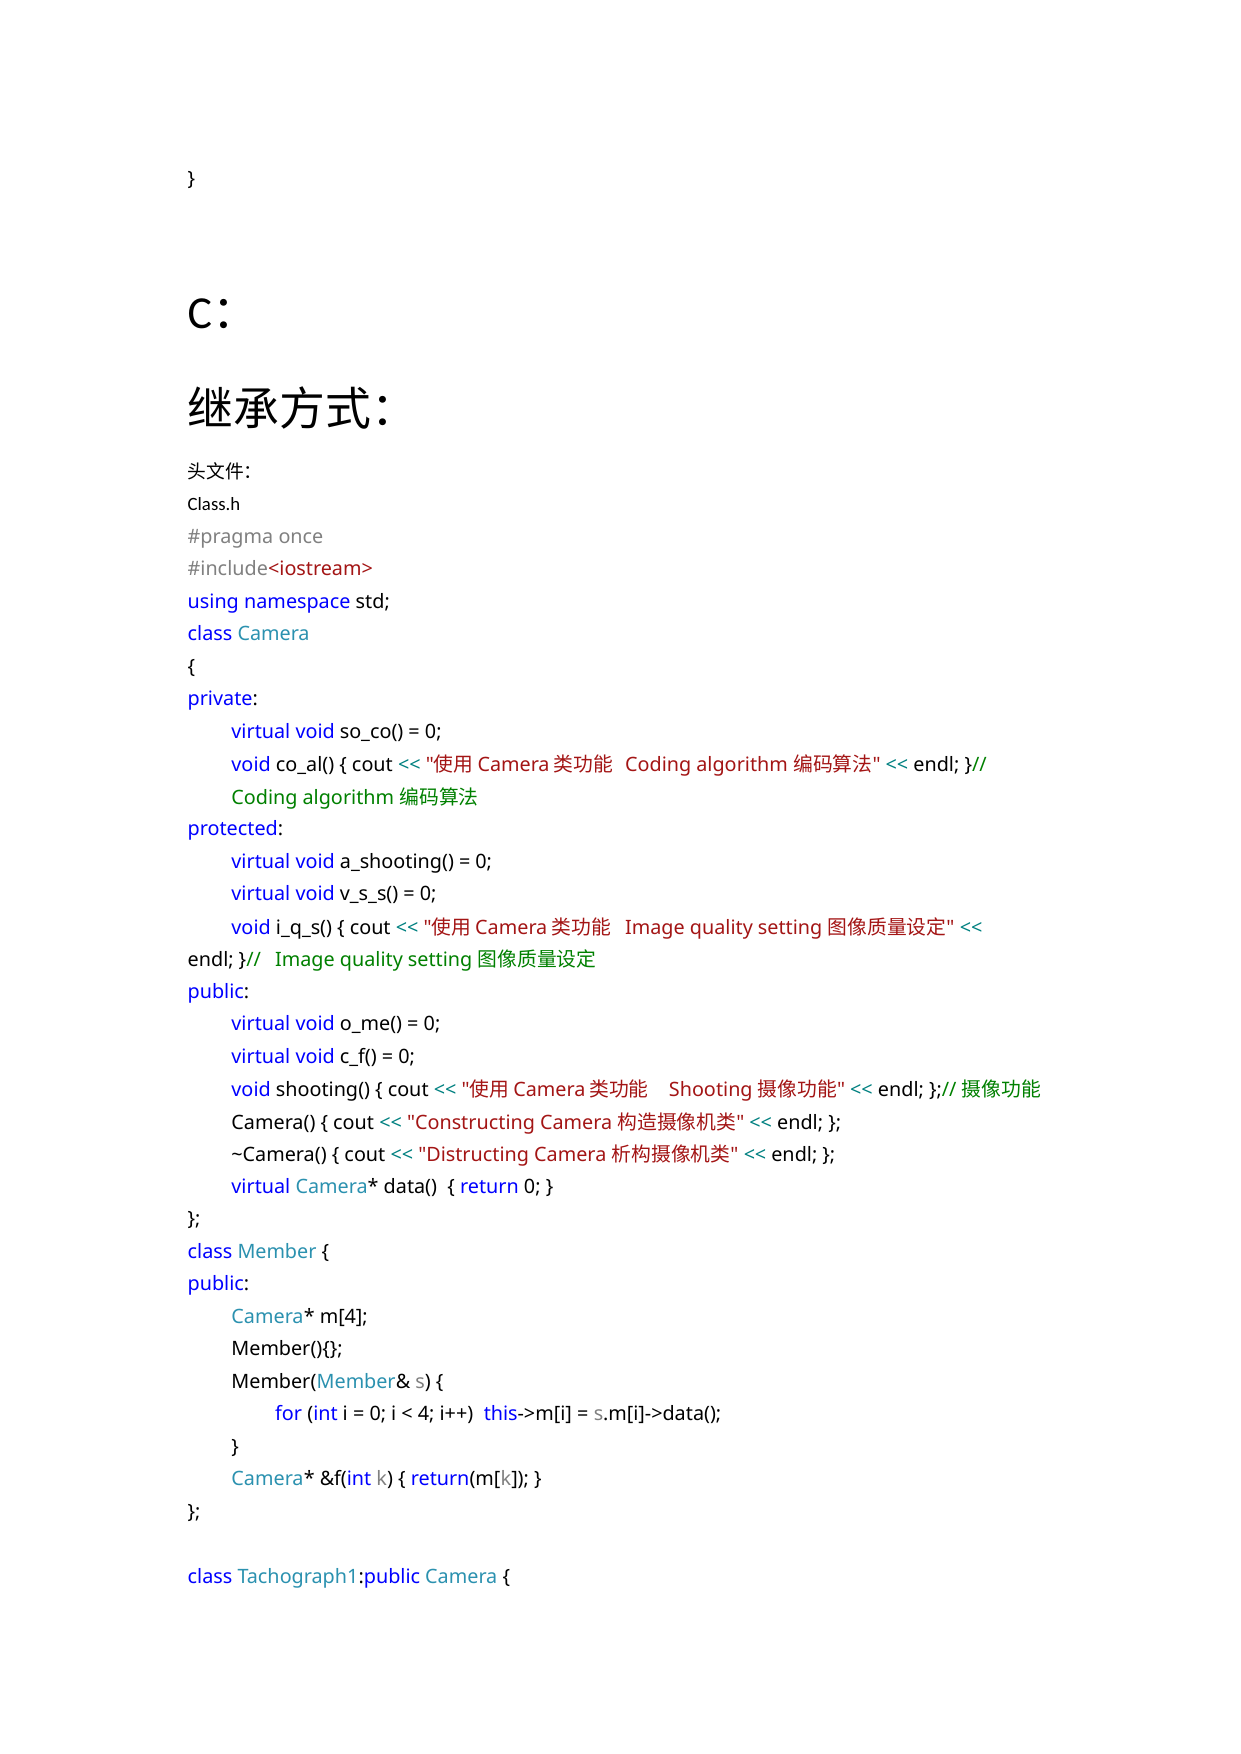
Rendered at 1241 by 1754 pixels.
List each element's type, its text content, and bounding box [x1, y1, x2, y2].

text virtual Camera* data() { return 0; } [187, 1169, 1053, 1202]
text virtual void so_co() = 0; [187, 714, 1053, 747]
text }; [187, 1202, 1053, 1234]
text virtual void c_f() = 0; [187, 1039, 1053, 1072]
text ~Camera() { cout << "Distructing Camera 析构摄像机类" << endl; }; [187, 1137, 1053, 1169]
text virtual void o_me() = 0; [187, 1007, 1053, 1039]
text protected: [187, 812, 1053, 844]
text void i_q_s() { cout << "使用Camera类功能 Image quality setting 图像质量设定" << endl; }// Image quality setting 图像质量设定 [187, 909, 1053, 974]
text using namespace std; [187, 584, 1053, 617]
text } [187, 1429, 1053, 1462]
text 继承方式： [187, 357, 1053, 454]
text } [187, 162, 1053, 194]
text Camera* &f(int k) { return(m[k]); } [187, 1462, 1053, 1494]
text Member(Member& s) { [187, 1364, 1053, 1397]
text private: [187, 682, 1053, 714]
text Camera() { cout << "Constructing Camera 构造摄像机类" << endl; }; [187, 1104, 1053, 1137]
text public: [187, 1267, 1053, 1299]
text }; [187, 1494, 1053, 1527]
text for (int i = 0; i < 4; i++) this->m[i] = s.m[i]->data(); [187, 1397, 1053, 1429]
text { [187, 649, 1053, 682]
text void shooting() { cout << "使用Camera类功能 Shooting 摄像功能" << endl; };// 摄像功能 [187, 1072, 1053, 1104]
text virtual void a_shooting() = 0; [187, 844, 1053, 877]
text virtual void v_s_s() = 0; [187, 877, 1053, 909]
text class Tachograph1:public Camera { [187, 1559, 1053, 1592]
text class Camera [187, 617, 1053, 649]
text Class.h [187, 487, 1053, 519]
text #pragma once [187, 519, 1053, 552]
text void co_al() { cout << "使用Camera类功能 Coding algorithm 编码算法" << endl; }// Coding algorithm 编码算法 [187, 747, 1053, 812]
text class Member { [187, 1234, 1053, 1267]
text #include<iostream> [187, 552, 1053, 584]
text Camera* m[4]; [187, 1299, 1053, 1332]
text Member(){}; [187, 1332, 1053, 1364]
text 头文件： [187, 454, 1053, 487]
text public: [187, 974, 1053, 1007]
text C： [187, 259, 1053, 357]
